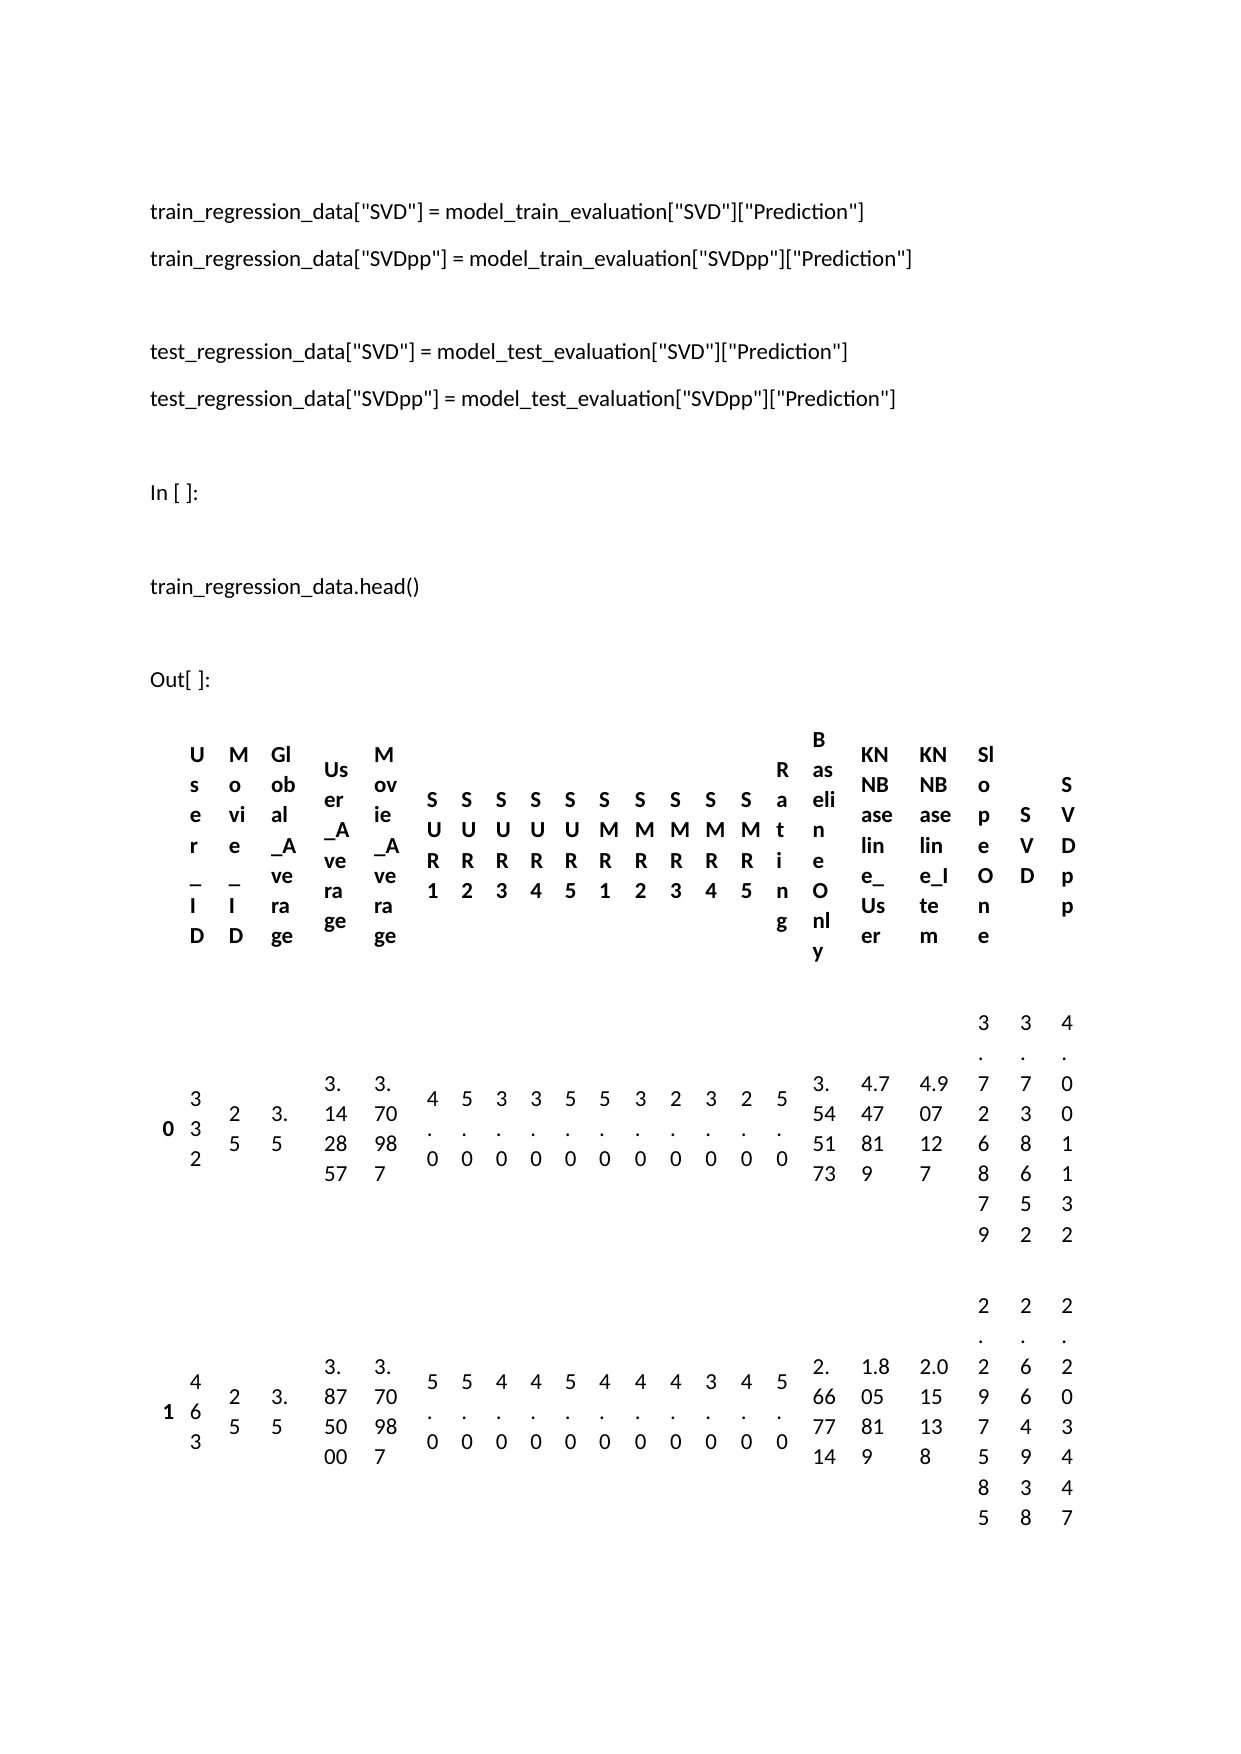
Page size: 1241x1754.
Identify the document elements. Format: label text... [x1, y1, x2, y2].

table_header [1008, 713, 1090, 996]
text train_regression_data["SVDpp"] = model_train_evaluation["SVDpp"]["Prediction"] [150, 244, 1090, 272]
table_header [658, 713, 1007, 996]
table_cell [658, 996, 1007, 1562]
text train_regression_data["SVD"] = model_train_evaluation["SVD"]["Prediction"] [150, 197, 1090, 225]
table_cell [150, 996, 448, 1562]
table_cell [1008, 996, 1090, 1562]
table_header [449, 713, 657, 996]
text test_regression_data["SVDpp"] = model_test_evaluation["SVDpp"]["Prediction"] [150, 384, 1090, 412]
text Out[ ]: [150, 666, 1090, 694]
text test_regression_data["SVD"] = model_test_evaluation["SVD"]["Prediction"] [150, 337, 1090, 366]
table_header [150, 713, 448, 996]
text In [ ]: [150, 478, 1090, 506]
text train_regression_data.head() [150, 572, 1090, 600]
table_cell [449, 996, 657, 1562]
